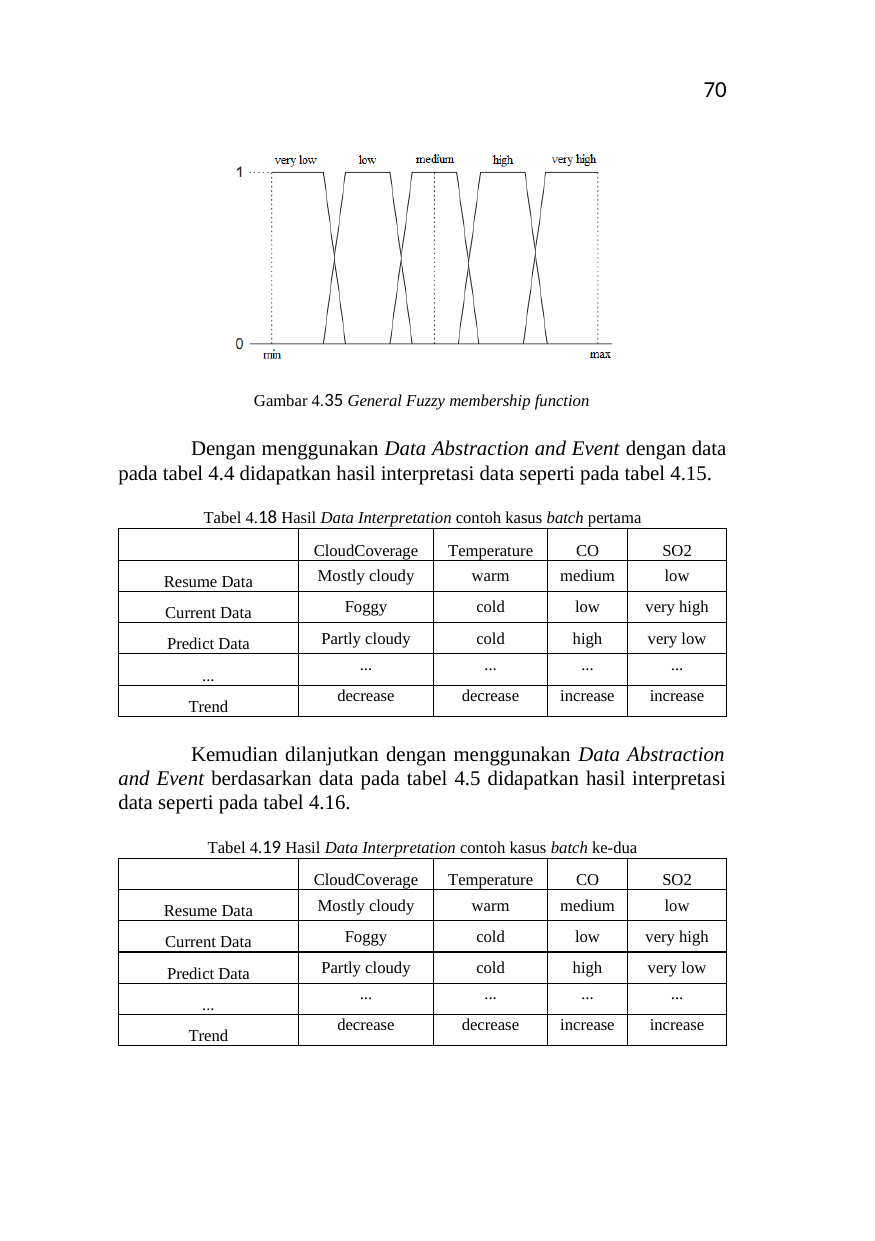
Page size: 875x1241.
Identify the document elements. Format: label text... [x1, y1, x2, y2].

table_cell low [628, 890, 726, 920]
table_cell ... [628, 984, 726, 1014]
table_cell Trend [119, 1015, 298, 1045]
table_cell low [548, 921, 627, 951]
table_cell Mostly cloudy [299, 890, 433, 920]
table_header CO [548, 859, 627, 889]
table_cell Predict Data [119, 953, 298, 983]
text Tabel 4.15 Hasil Data Interpretation contoh kasus batch pertama [118, 505, 726, 528]
table_cell very high [628, 921, 726, 951]
table_cell decrease [434, 1015, 547, 1045]
table_cell warm [434, 890, 547, 920]
table_cell increase [548, 1015, 627, 1045]
picture [219, 131, 625, 372]
table_cell cold [434, 592, 547, 622]
text Gambar 4.7 General Fuzzy membership function [118, 388, 726, 411]
table_header CO [548, 529, 627, 559]
table_cell Current Data [119, 921, 298, 951]
table_cell cold [434, 953, 547, 983]
text Dengan menggunakan Data Abstraction and Event dengan data pada tabel 4.4 didapatkan hasil interpretasi data seperti pada tabel 4.15. [118, 436, 726, 484]
table_cell decrease [299, 686, 433, 716]
table_header SO2 [628, 529, 726, 559]
table_header [119, 859, 298, 889]
table_header Temperature [434, 529, 547, 559]
table_cell medium [548, 561, 627, 591]
table_cell Foggy [299, 921, 433, 951]
table_cell ... [119, 654, 298, 684]
table_cell Resume Data [119, 561, 298, 591]
table_cell cold [434, 623, 547, 653]
table_cell increase [628, 686, 726, 716]
table_cell Foggy [299, 592, 433, 622]
table_cell ... [628, 654, 726, 684]
table_cell ... [548, 984, 627, 1014]
table_cell very low [628, 623, 726, 653]
table_cell high [548, 953, 627, 983]
table_header [119, 529, 298, 559]
table_cell low [628, 561, 726, 591]
table_header CloudCoverage [299, 529, 433, 559]
table_cell ... [434, 654, 547, 684]
table_cell ... [548, 654, 627, 684]
table_cell ... [299, 984, 433, 1014]
table_cell Trend [119, 686, 298, 716]
table_header CloudCoverage [299, 859, 433, 889]
table_cell Partly cloudy [299, 623, 433, 653]
table_cell Mostly cloudy [299, 561, 433, 591]
table_cell very high [628, 592, 726, 622]
table_cell increase [548, 686, 627, 716]
table_cell ... [434, 984, 547, 1014]
table_cell increase [628, 1015, 726, 1045]
table_cell Current Data [119, 592, 298, 622]
table_cell ... [119, 984, 298, 1014]
table_cell Resume Data [119, 890, 298, 920]
table_header SO2 [628, 859, 726, 889]
table_cell low [548, 592, 627, 622]
table_cell medium [548, 890, 627, 920]
table_cell cold [434, 921, 547, 951]
table_cell ... [299, 654, 433, 684]
table_cell Predict Data [119, 623, 298, 653]
table_header Temperature [434, 859, 547, 889]
table_cell warm [434, 561, 547, 591]
text Kemudian dilanjutkan dengan menggunakan Data Abstraction and Event berdasarkan data pada tabel 4.5 didapatkan hasil interpretasi data seperti pada tabel 4.16. [118, 742, 726, 814]
table_cell Partly cloudy [299, 953, 433, 983]
table_cell high [548, 623, 627, 653]
table_cell very low [628, 953, 726, 983]
table_cell decrease [299, 1015, 433, 1045]
table_cell decrease [434, 686, 547, 716]
text Tabel 4.16 Hasil Data Interpretation contoh kasus batch ke-dua [118, 835, 726, 858]
